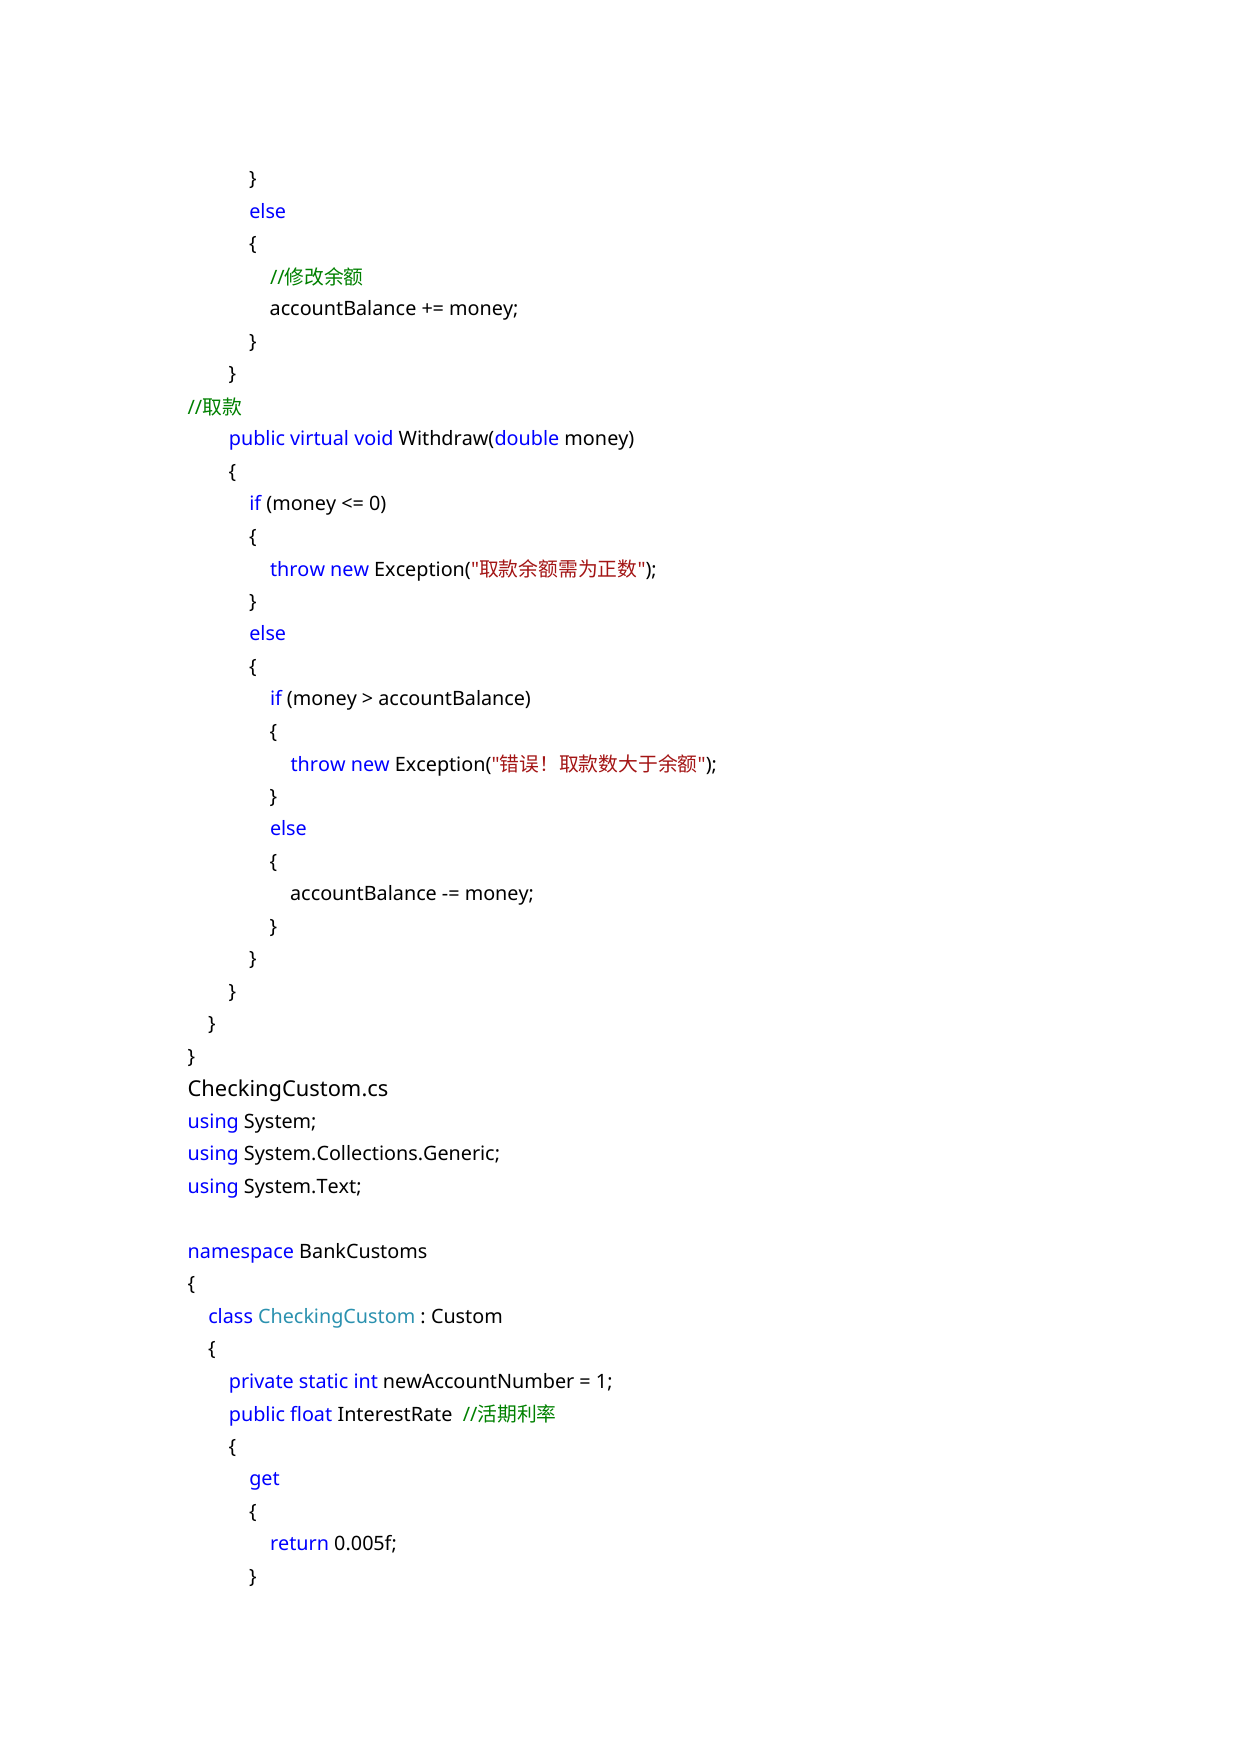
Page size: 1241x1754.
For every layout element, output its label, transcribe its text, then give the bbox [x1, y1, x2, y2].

text { [187, 1494, 1053, 1527]
text using System.Text; [187, 1169, 1053, 1202]
text CheckingCustom.cs [187, 1072, 1053, 1104]
text } [187, 162, 1053, 194]
text { [187, 844, 1053, 877]
text } [187, 1559, 1053, 1592]
text //修改余额 [187, 259, 1053, 292]
text accountBalance += money; [187, 292, 1053, 324]
text else [187, 812, 1053, 844]
text { [187, 519, 1053, 552]
text if (money <= 0) [187, 487, 1053, 519]
text } [187, 1007, 1053, 1039]
text namespace BankCustoms [187, 1234, 1053, 1267]
text } [187, 1039, 1053, 1072]
text { [187, 714, 1053, 747]
text using System.Collections.Generic; [187, 1137, 1053, 1169]
text } [187, 942, 1053, 974]
text private static int newAccountNumber = 1; [187, 1364, 1053, 1397]
text return 0.005f; [187, 1527, 1053, 1559]
text class CheckingCustom : Custom [187, 1299, 1053, 1332]
text public float InterestRate //活期利率 [187, 1397, 1053, 1429]
text //取款 [187, 389, 1053, 422]
text using System; [187, 1104, 1053, 1137]
text } [187, 324, 1053, 357]
text { [187, 1429, 1053, 1462]
text throw new Exception("取款余额需为正数"); [187, 552, 1053, 584]
text accountBalance -= money; [187, 877, 1053, 909]
text else [187, 194, 1053, 227]
text { [187, 1267, 1053, 1299]
text { [187, 649, 1053, 682]
text } [187, 779, 1053, 812]
text else [187, 617, 1053, 649]
text if (money > accountBalance) [187, 682, 1053, 714]
text } [187, 357, 1053, 389]
text { [187, 454, 1053, 487]
text } [187, 909, 1053, 942]
text get [187, 1462, 1053, 1494]
text } [187, 974, 1053, 1007]
text { [187, 227, 1053, 259]
text { [187, 1332, 1053, 1364]
text public virtual void Withdraw(double money) [187, 422, 1053, 454]
text throw new Exception("错误！取款数大于余额"); [187, 747, 1053, 779]
text } [187, 584, 1053, 617]
